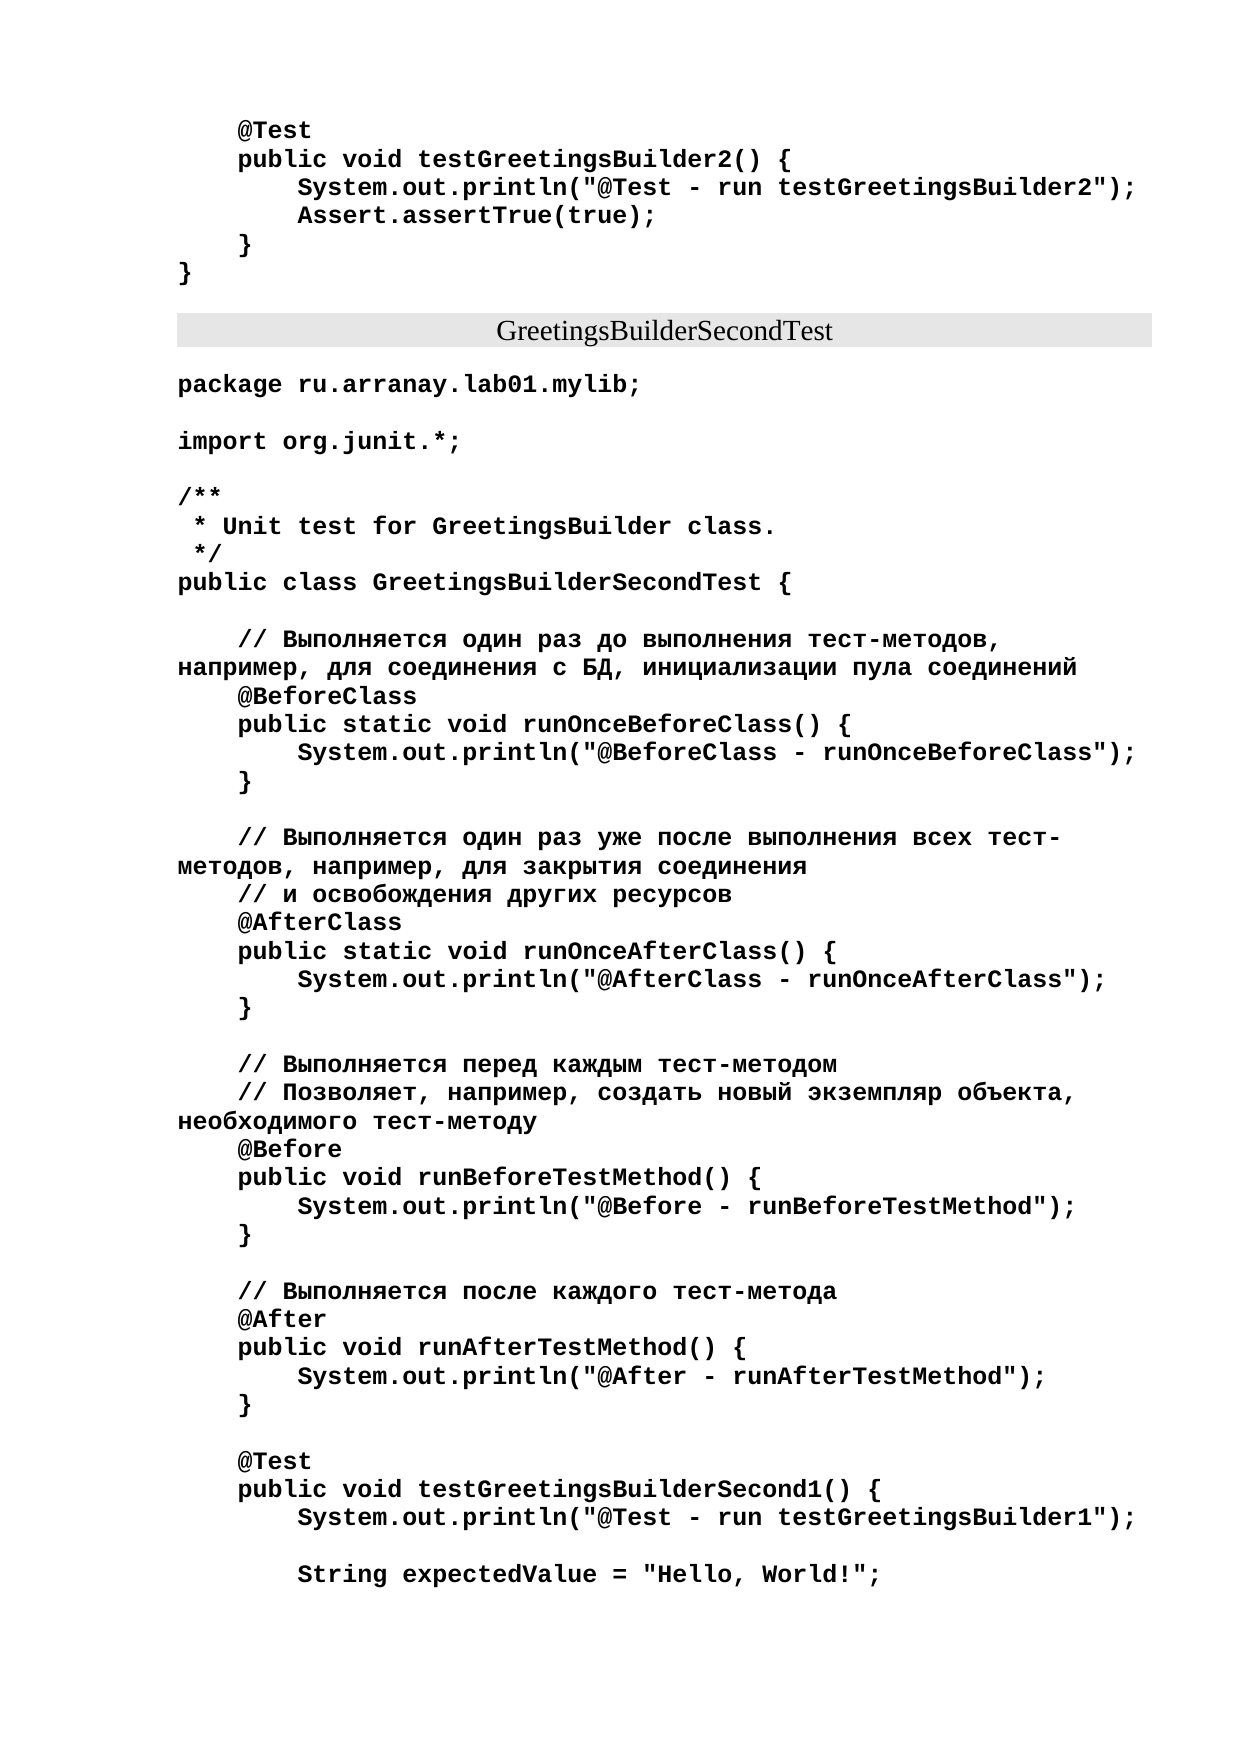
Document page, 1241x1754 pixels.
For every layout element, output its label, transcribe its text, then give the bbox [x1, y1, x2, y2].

text } [177, 995, 1152, 1023]
text @AfterClass [177, 910, 1152, 938]
text System.out.println("@Test - run testGreetingsBuilder2"); [177, 175, 1152, 203]
text public static void runOnceAfterClass() { [177, 938, 1152, 967]
text System.out.println("@AfterClass - runOnceAfterClass"); [177, 967, 1152, 995]
text public void testGreetingsBuilderSecond1() { [177, 1477, 1152, 1505]
text } [177, 231, 1152, 260]
text public class GreetingsBuilderSecondTest { [177, 570, 1152, 598]
text import org.junit.*; [177, 428, 1152, 457]
text Assert.assertTrue(true); [177, 203, 1152, 231]
text package ru.arranay.lab01.mylib; [177, 372, 1152, 400]
text System.out.println("@BeforeClass - runOnceBeforeClass"); [177, 740, 1152, 768]
text System.out.println("@Before - runBeforeTestMethod"); [177, 1193, 1152, 1222]
text System.out.println("@Test - run testGreetingsBuilder1"); [177, 1505, 1152, 1533]
text @After [177, 1307, 1152, 1335]
text public void testGreetingsBuilder2() { [177, 146, 1152, 175]
text * Unit test for GreetingsBuilder class. [177, 513, 1152, 542]
text @Test [177, 1448, 1152, 1477]
text } [177, 1222, 1152, 1250]
text } [177, 768, 1152, 797]
text @BeforeClass [177, 683, 1152, 712]
text // Выполняется один раз уже после выполнения всех тест-методов, например, для закрытия соединения [177, 825, 1152, 882]
text */ [177, 542, 1152, 570]
text public void runBeforeTestMethod() { [177, 1165, 1152, 1193]
text } [177, 1392, 1152, 1420]
text // и освобождения других ресурсов [177, 882, 1152, 910]
text // Выполняется после каждого тест-метода [177, 1278, 1152, 1307]
text // Выполняется перед каждым тест-методом [177, 1052, 1152, 1080]
text /** [177, 485, 1152, 513]
text GreetingsBuilderSecondTest [177, 313, 1152, 347]
text System.out.println("@After - runAfterTestMethod"); [177, 1363, 1152, 1392]
text @Test [177, 118, 1152, 146]
text // Выполняется один раз до выполнения тест-методов, например, для соединения с БД, инициализации пула соединений [177, 627, 1152, 683]
text public static void runOnceBeforeClass() { [177, 712, 1152, 740]
text String expectedValue = "Hello, World!"; [177, 1562, 1152, 1590]
text @Before [177, 1137, 1152, 1165]
text } [177, 260, 1152, 288]
text public void runAfterTestMethod() { [177, 1335, 1152, 1363]
text // Позволяет, например, создать новый экземпляр объекта, необходимого тест-методу [177, 1080, 1152, 1137]
